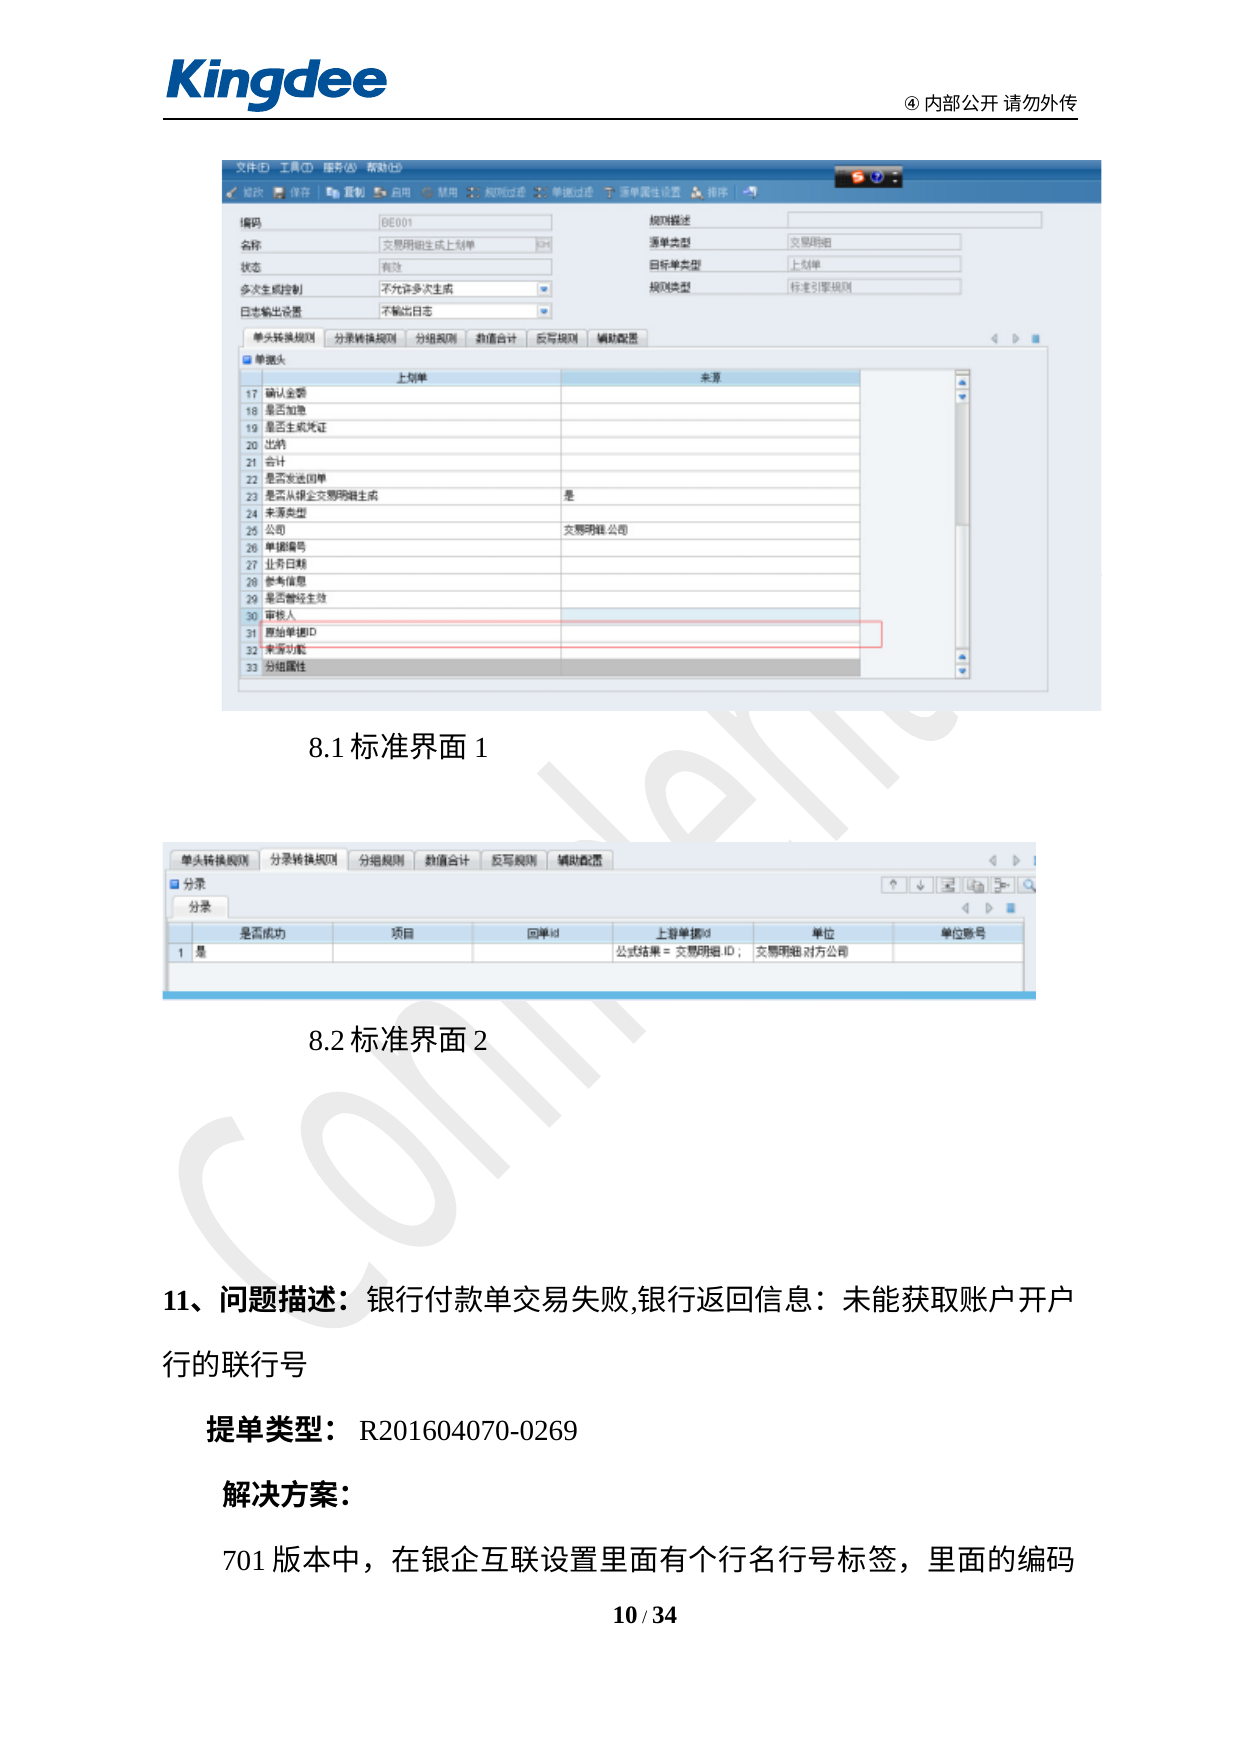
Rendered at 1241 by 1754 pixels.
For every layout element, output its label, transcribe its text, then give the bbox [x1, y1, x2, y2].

text 11、问题描述：银行付款单交易失败,银行返回信息：未能获取账户开户行的联行号 [162, 1265, 1078, 1395]
text 提单类型： R201604070-0269 [162, 1395, 1078, 1460]
picture [162, 842, 1036, 1001]
text 解决方案： [162, 1460, 1078, 1525]
text 8.2标准界面2 [162, 1005, 1078, 1070]
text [162, 1525, 1078, 1590]
picture [221, 160, 1102, 711]
text 8.1标准界面 1 [162, 713, 1078, 778]
